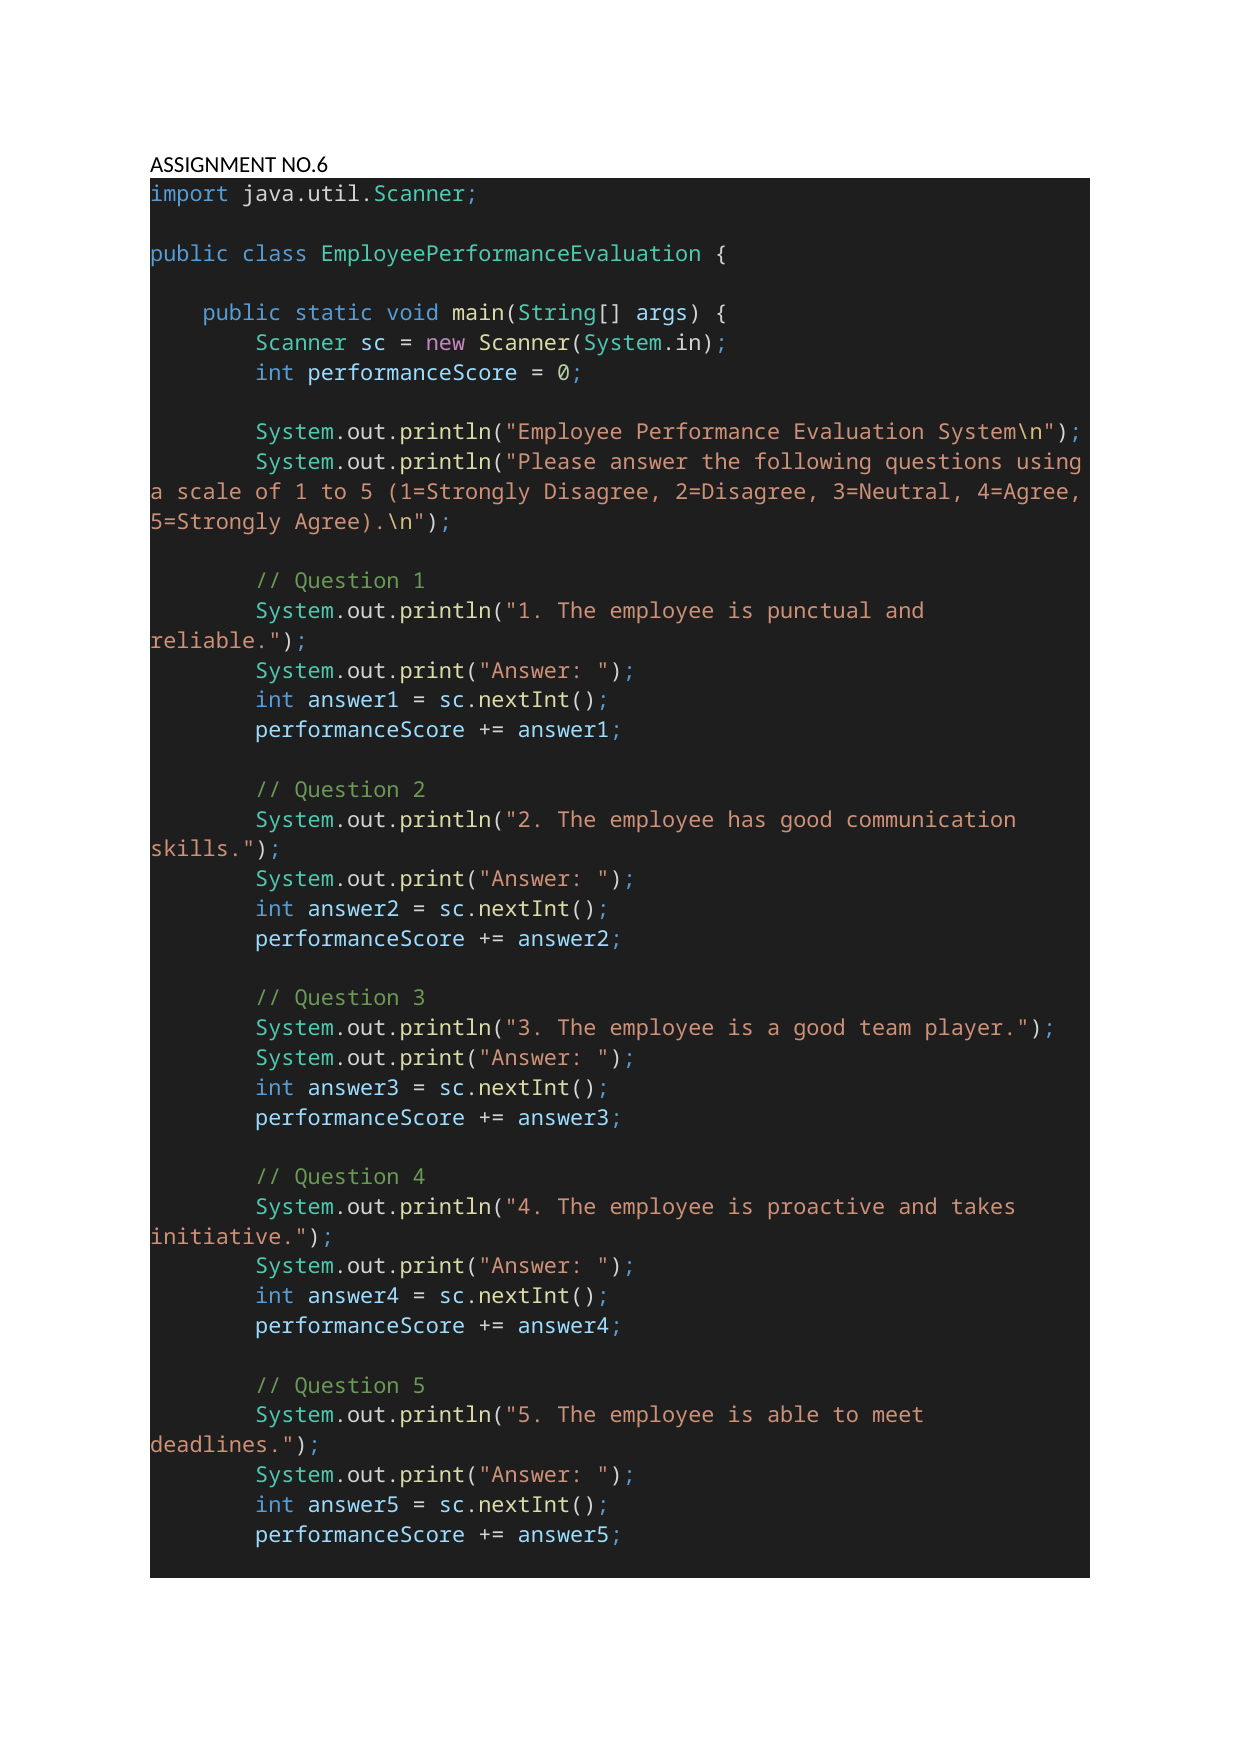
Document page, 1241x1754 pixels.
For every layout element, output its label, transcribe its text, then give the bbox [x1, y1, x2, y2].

text System.out.println("1. The employee is punctual and reliable."); [150, 595, 1090, 655]
text performanceScore += answer1; [150, 714, 1090, 744]
text int answer4 = sc.nextInt(); [150, 1280, 1090, 1310]
text // Question 2 [150, 774, 1090, 804]
text System.out.print("Answer: "); [150, 1459, 1090, 1489]
text // Question 3 [150, 982, 1090, 1012]
text System.out.print("Answer: "); [150, 863, 1090, 893]
text import java.util.Scanner; [150, 178, 1090, 208]
text System.out.print("Answer: "); [150, 655, 1090, 684]
text System.out.println("2. The employee has good communication skills."); [150, 804, 1090, 863]
text performanceScore += answer4; [150, 1310, 1090, 1340]
text performanceScore += answer2; [150, 923, 1090, 953]
text // Question 5 [150, 1370, 1090, 1399]
text System.out.println("4. The employee is proactive and takes initiative."); [150, 1191, 1090, 1251]
text System.out.println("3. The employee is a good team player."); [150, 1012, 1090, 1042]
text performanceScore += answer5; [150, 1519, 1090, 1548]
text System.out.print("Answer: "); [150, 1042, 1090, 1072]
text int answer3 = sc.nextInt(); [150, 1072, 1090, 1102]
text ASSIGNMENT NO.6 [150, 150, 1090, 178]
text System.out.println("Please answer the following questions using a scale of 1 to 5 (1=Strongly Disagree, 2=Disagree, 3=Neutral, 4=Agree, 5=Strongly Agree).\n"); [150, 446, 1090, 536]
text int performanceScore = 0; [150, 357, 1090, 387]
text // Question 1 [150, 565, 1090, 595]
text System.out.print("Answer: "); [150, 1251, 1090, 1280]
text System.out.println("5. The employee is able to meet deadlines."); [150, 1399, 1090, 1459]
text public static void main(String[] args) { [150, 297, 1090, 327]
text Scanner sc = new Scanner(System.in); [150, 327, 1090, 357]
text public class EmployeePerformanceEvaluation { [150, 238, 1090, 267]
text int answer1 = sc.nextInt(); [150, 684, 1090, 714]
text System.out.println("Employee Performance Evaluation System\n"); [150, 416, 1090, 446]
text // Question 4 [150, 1161, 1090, 1191]
text performanceScore += answer3; [150, 1102, 1090, 1131]
text int answer5 = sc.nextInt(); [150, 1489, 1090, 1519]
text int answer2 = sc.nextInt(); [150, 893, 1090, 923]
